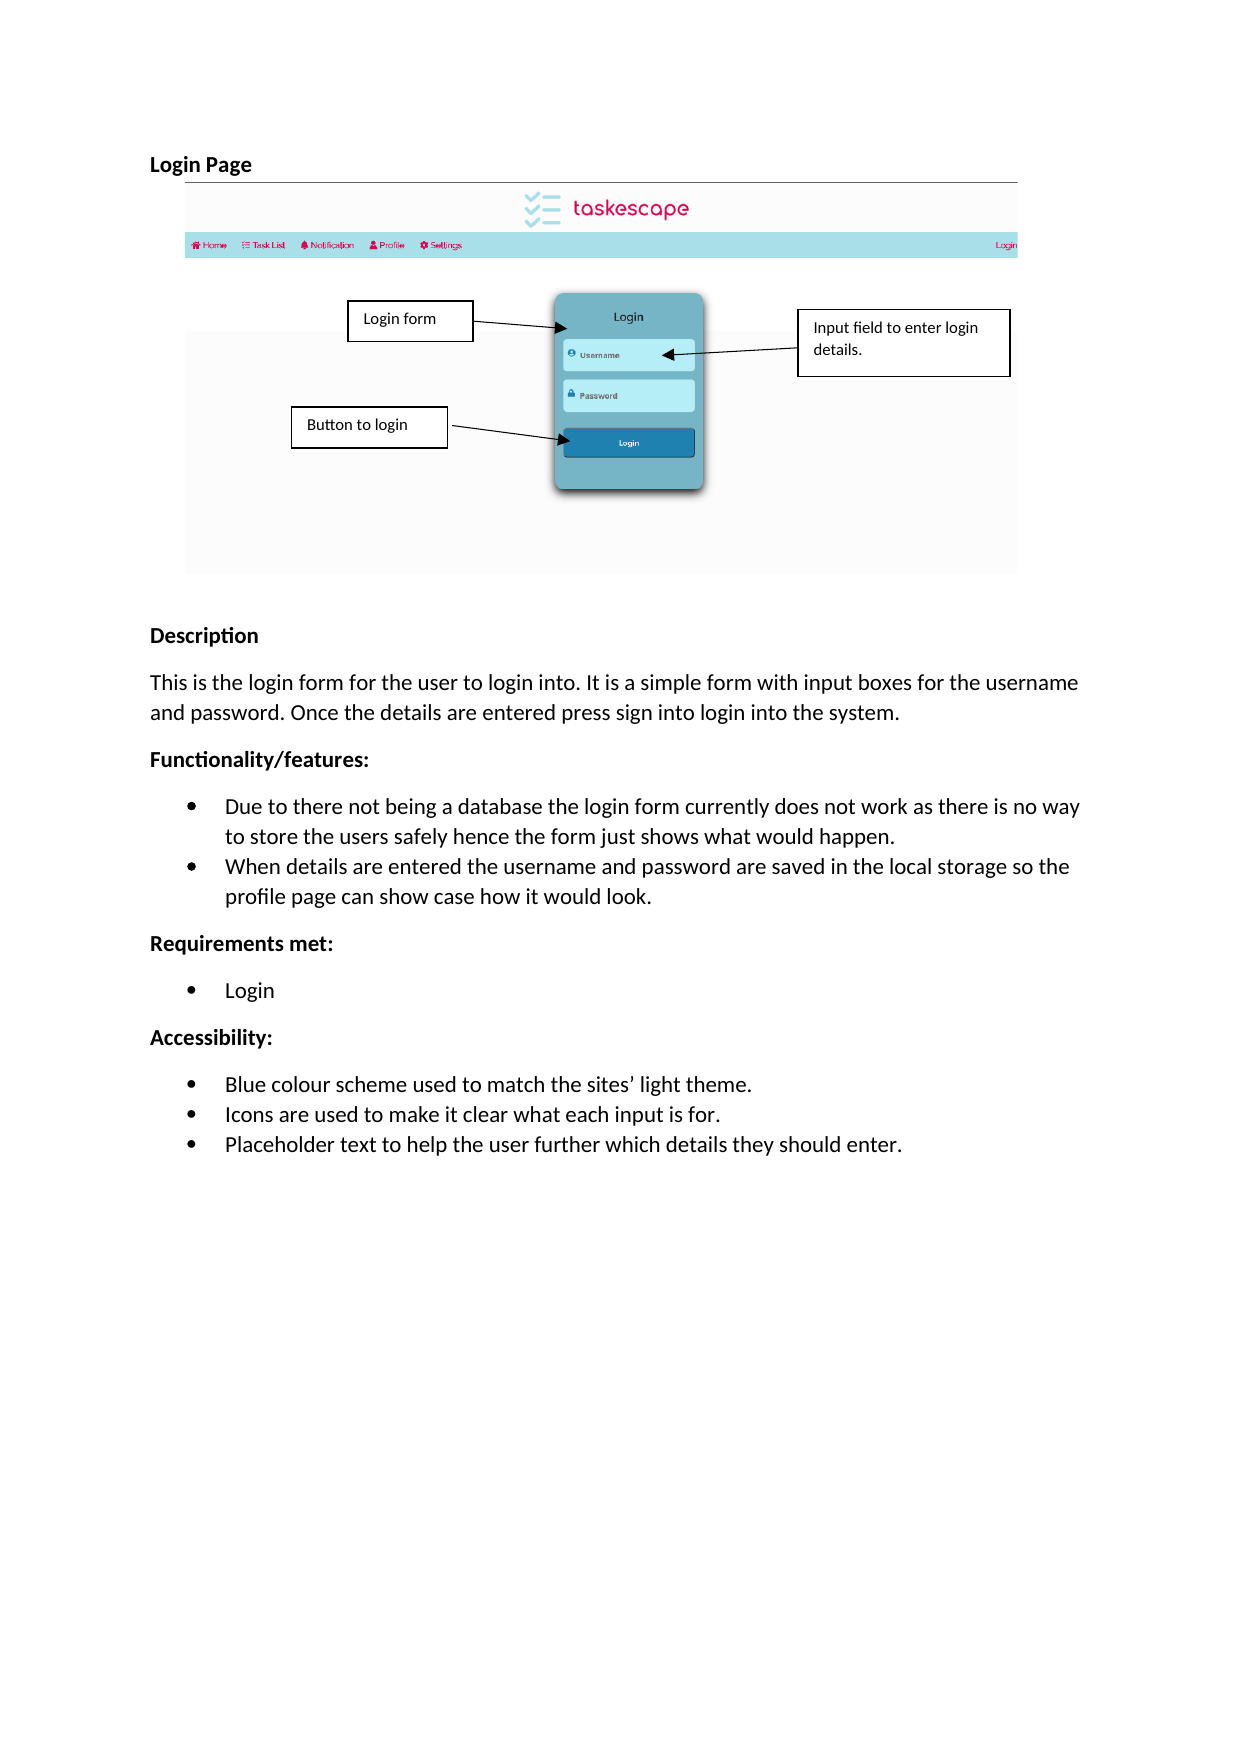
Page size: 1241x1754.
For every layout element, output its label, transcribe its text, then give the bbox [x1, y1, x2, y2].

text Requirements met: [150, 929, 1090, 957]
text Accessibility: [150, 1023, 1090, 1051]
text Login Page [150, 150, 1090, 178]
list Placeholder text to help the user further which details they should enter. [187, 1130, 1090, 1158]
list Icons are used to make it clear what each input is for. [187, 1100, 1090, 1128]
list When details are entered the username and password are saved in the local storage so the profile page can show case how it would look. [187, 852, 1090, 910]
list Due to there not being a database the login form currently does not work as there is no way to store the users safely hence the form just shows what would happen. [187, 792, 1090, 850]
list Blue colour scheme used to match the sites’ light theme. [187, 1070, 1090, 1098]
text Functionality/features: [150, 745, 1090, 773]
text Description [150, 525, 1090, 649]
text This is the login form for the user to login into. It is a simple form with input boxes for the username and password. Once the details are entered press sign into login into the system. [150, 668, 1090, 726]
list Login [187, 976, 1090, 1004]
picture [183, 182, 1018, 573]
